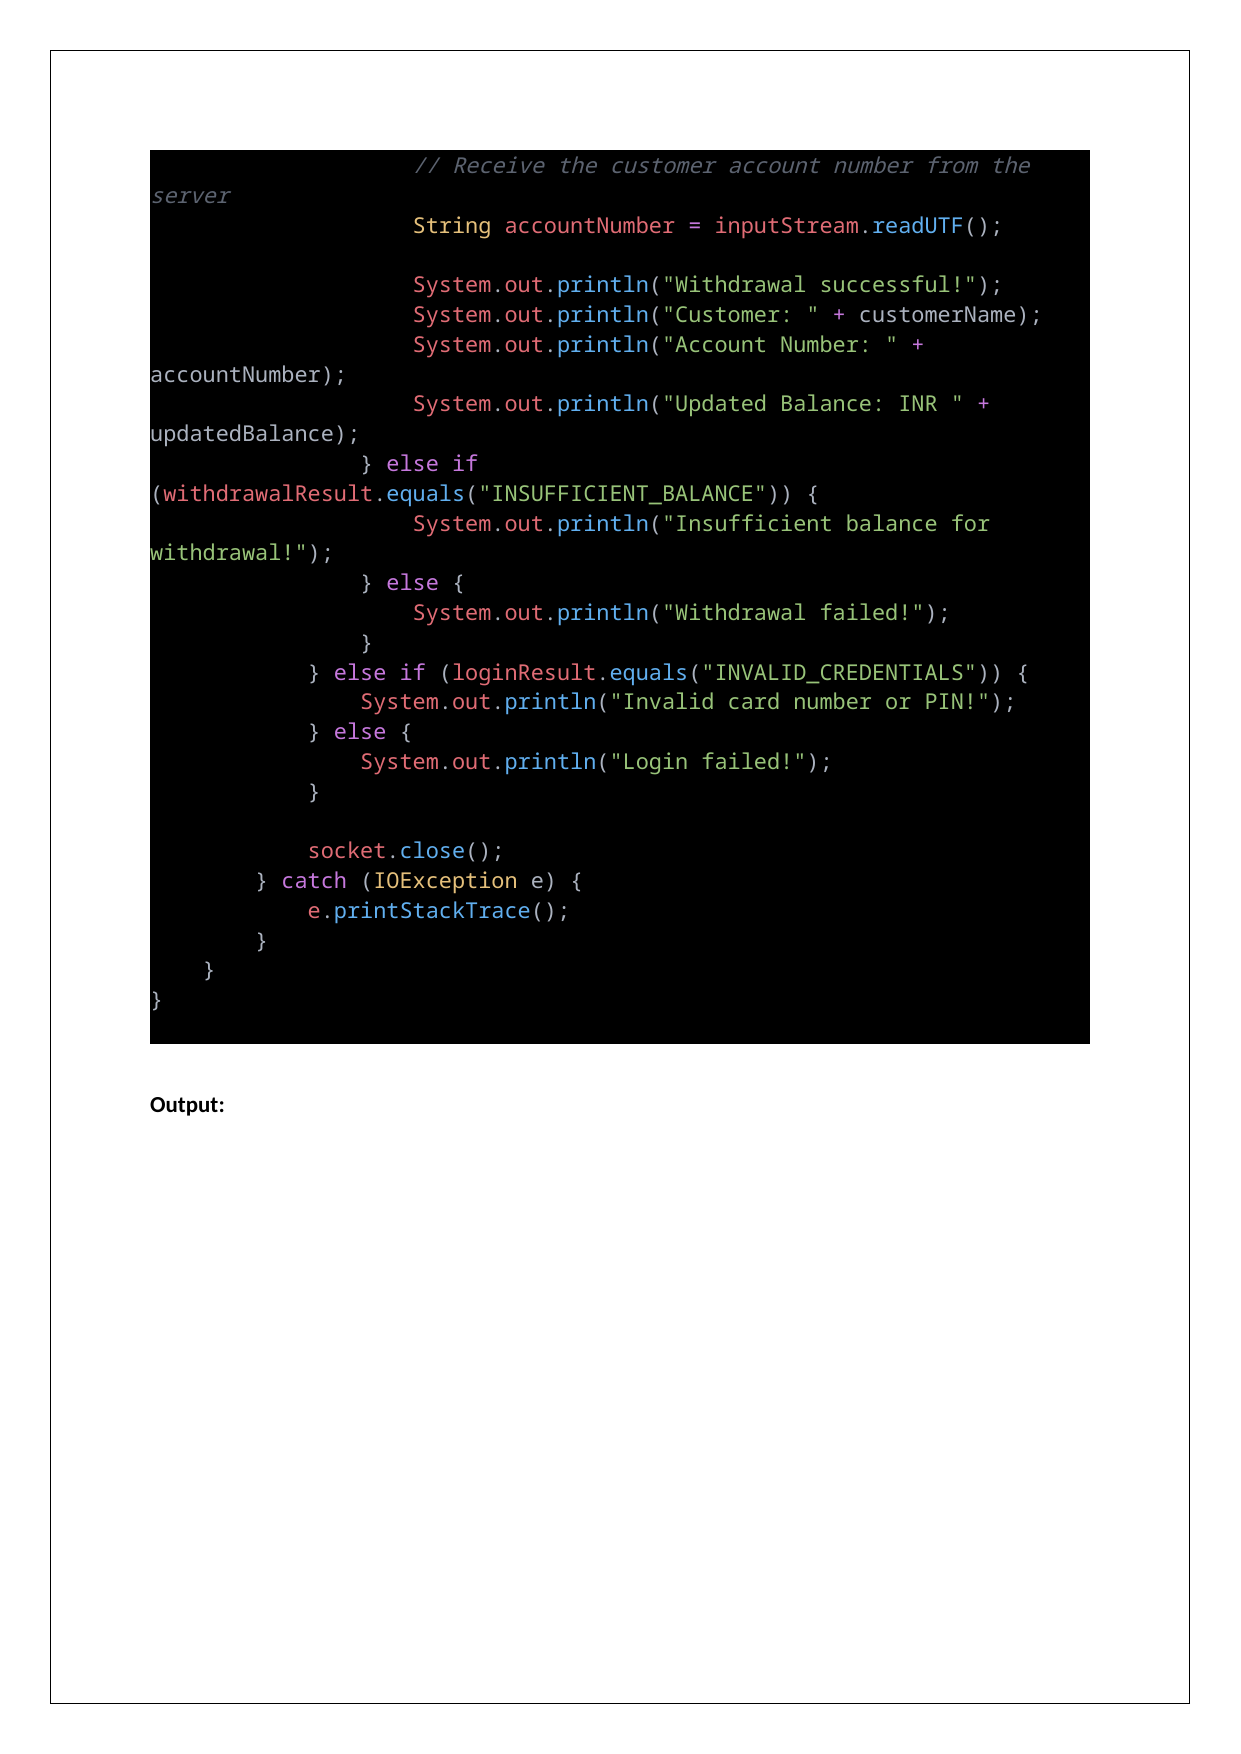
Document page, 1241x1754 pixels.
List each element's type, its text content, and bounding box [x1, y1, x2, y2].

text socket.close(); [150, 835, 1090, 865]
text System.out.println("Insufficient balance for withdrawal!"); [150, 507, 1090, 567]
text } else { [150, 716, 1090, 746]
text System.out.println("Login failed!"); [150, 746, 1090, 776]
text } else { [150, 567, 1090, 597]
text System.out.println("Invalid card number or PIN!"); [150, 686, 1090, 716]
text System.out.println("Account Number: " + accountNumber); [150, 329, 1090, 388]
text // Receive the customer account number from the server [150, 150, 1090, 209]
text } else if (loginResult.equals("INVALID_CREDENTIALS")) { [150, 656, 1090, 686]
text System.out.println("Updated Balance: INR " + updatedBalance); [150, 388, 1090, 448]
text e.printStackTrace(); [150, 895, 1090, 924]
text } [150, 776, 1090, 805]
text } [150, 924, 1090, 954]
text System.out.println("Withdrawal successful!"); [150, 269, 1090, 299]
text } [150, 984, 1090, 1014]
text } [150, 627, 1090, 656]
text System.out.println("Withdrawal failed!"); [150, 597, 1090, 627]
text } catch (IOException e) { [150, 865, 1090, 895]
text String accountNumber = inputStream.readUTF(); [150, 209, 1090, 239]
text Output: [150, 1091, 1090, 1119]
text } else if (withdrawalResult.equals("INSUFFICIENT_BALANCE")) { [150, 448, 1090, 507]
text System.out.println("Customer: " + customerName); [150, 299, 1090, 329]
text } [150, 954, 1090, 984]
